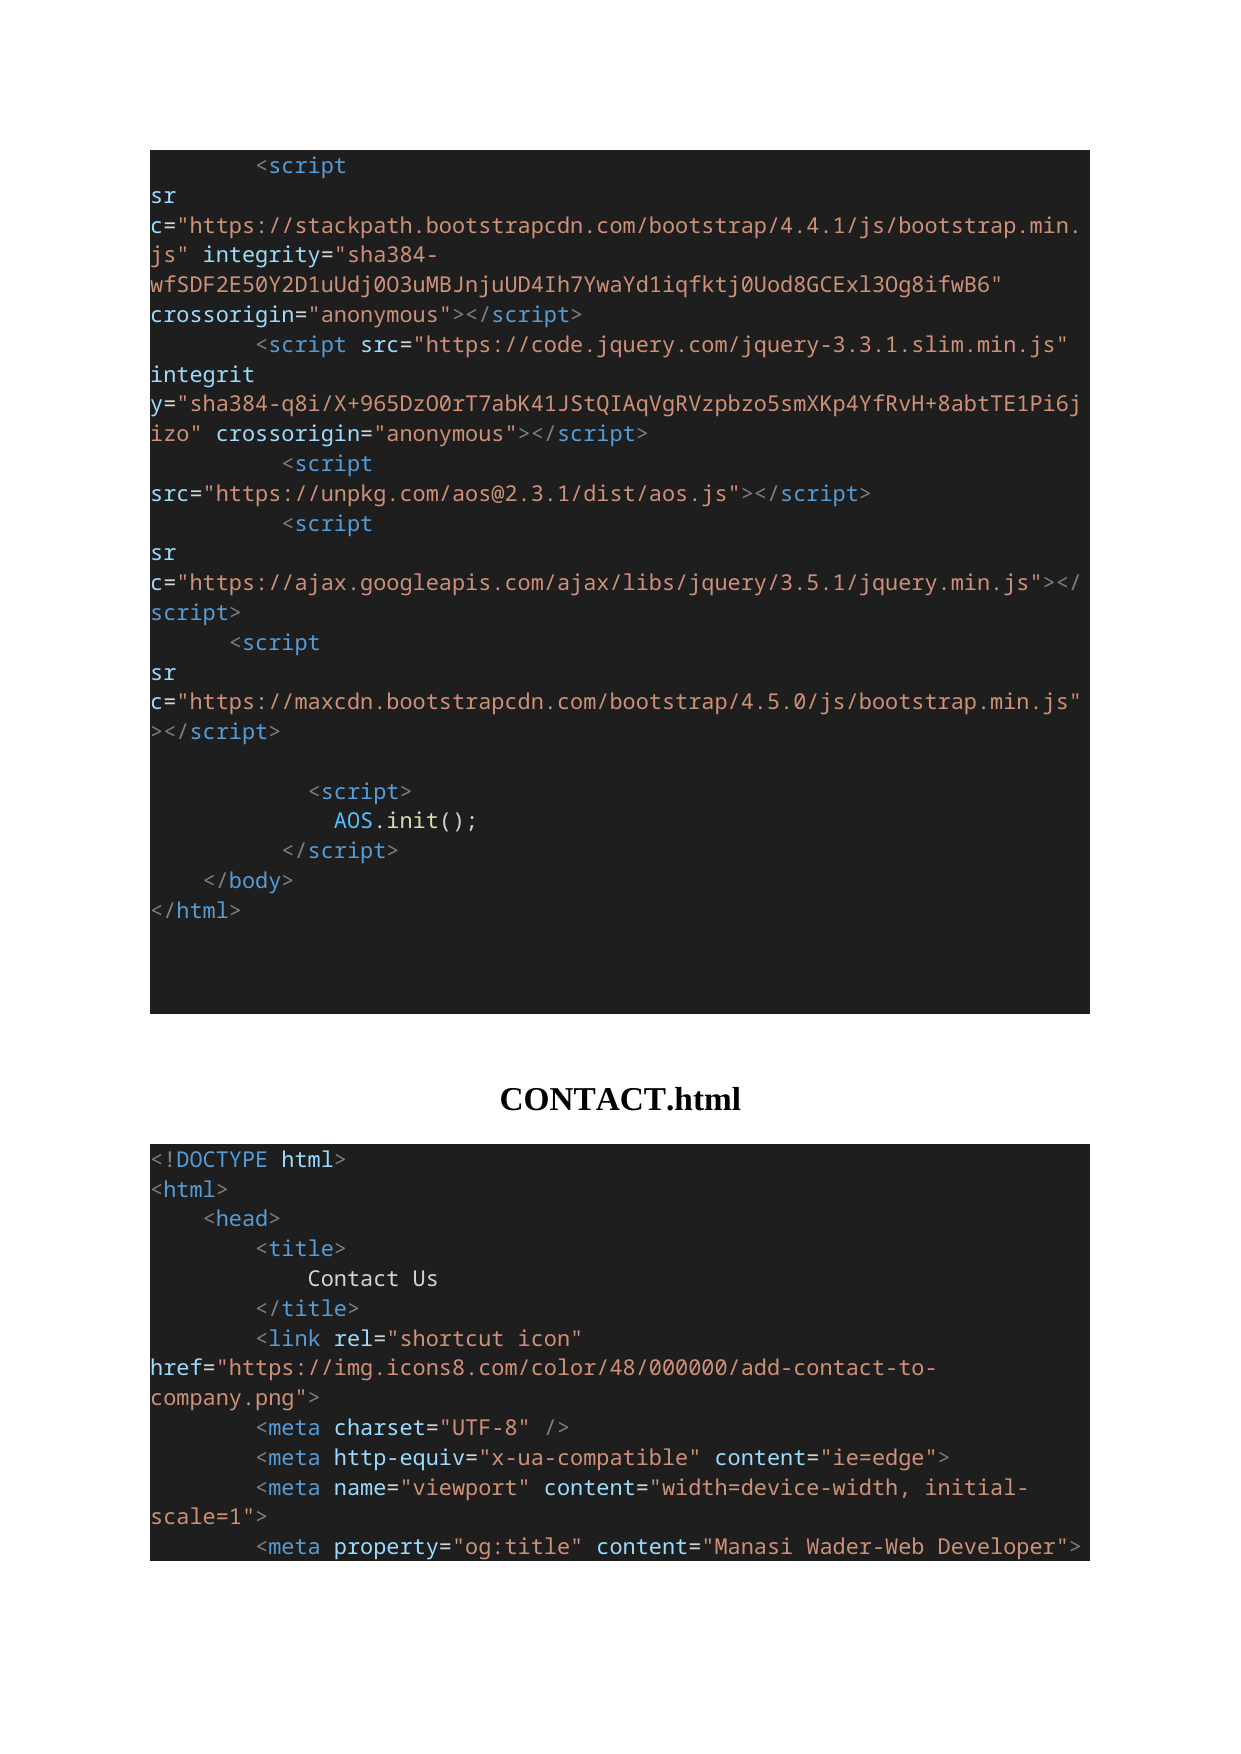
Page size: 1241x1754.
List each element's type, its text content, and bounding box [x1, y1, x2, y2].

text <script src="https://maxcdn.bootstrapcdn.com/bootstrap/4.5.0/js/bootstrap.min.js"></script> [150, 627, 1090, 746]
text </html> [150, 895, 1090, 924]
text <script> [150, 776, 1090, 805]
text Contact Us [150, 1263, 1090, 1293]
text </title> [150, 1293, 1090, 1322]
text <title> [150, 1233, 1090, 1263]
text <meta property="og:title" content="Manasi Wader-Web Developer"> [150, 1531, 1090, 1561]
text </script> [150, 835, 1090, 865]
text <!DOCTYPE html> [150, 1144, 1090, 1173]
text <html> [150, 1173, 1090, 1203]
text CONTACT.html [150, 1079, 1090, 1117]
text <meta charset="UTF-8" /> [150, 1412, 1090, 1442]
text <script src="https://code.jquery.com/jquery-3.3.1.slim.min.js" integrity="sha384-q8i/X+965DzO0rT7abK41JStQIAqVgRVzpbzo5smXKp4YfRvH+8abtTE1Pi6jizo" crossorigin="anonymous"></script> [150, 329, 1090, 448]
text <head> [150, 1203, 1090, 1233]
text <meta name="viewport" content="width=device-width, initial-scale=1"> [150, 1471, 1090, 1531]
text <meta http-equiv="x-ua-compatible" content="ie=edge"> [150, 1442, 1090, 1471]
text AOS.init(); [150, 805, 1090, 835]
text <script src="https://unpkg.com/aos@2.3.1/dist/aos.js"></script> [150, 448, 1090, 507]
text <script src="https://stackpath.bootstrapcdn.com/bootstrap/4.4.1/js/bootstrap.min.js" integrity="sha384-wfSDF2E50Y2D1uUdj0O3uMBJnjuUD4Ih7YwaYd1iqfktj0Uod8GCExl3Og8ifwB6" crossorigin="anonymous"></script> [150, 150, 1090, 329]
text <script src="https://ajax.googleapis.com/ajax/libs/jquery/3.5.1/jquery.min.js"></script> [150, 507, 1090, 627]
text <link rel="shortcut icon" href="https://img.icons8.com/color/48/000000/add-contact-to-company.png"> [150, 1322, 1090, 1412]
text </body> [150, 865, 1090, 895]
